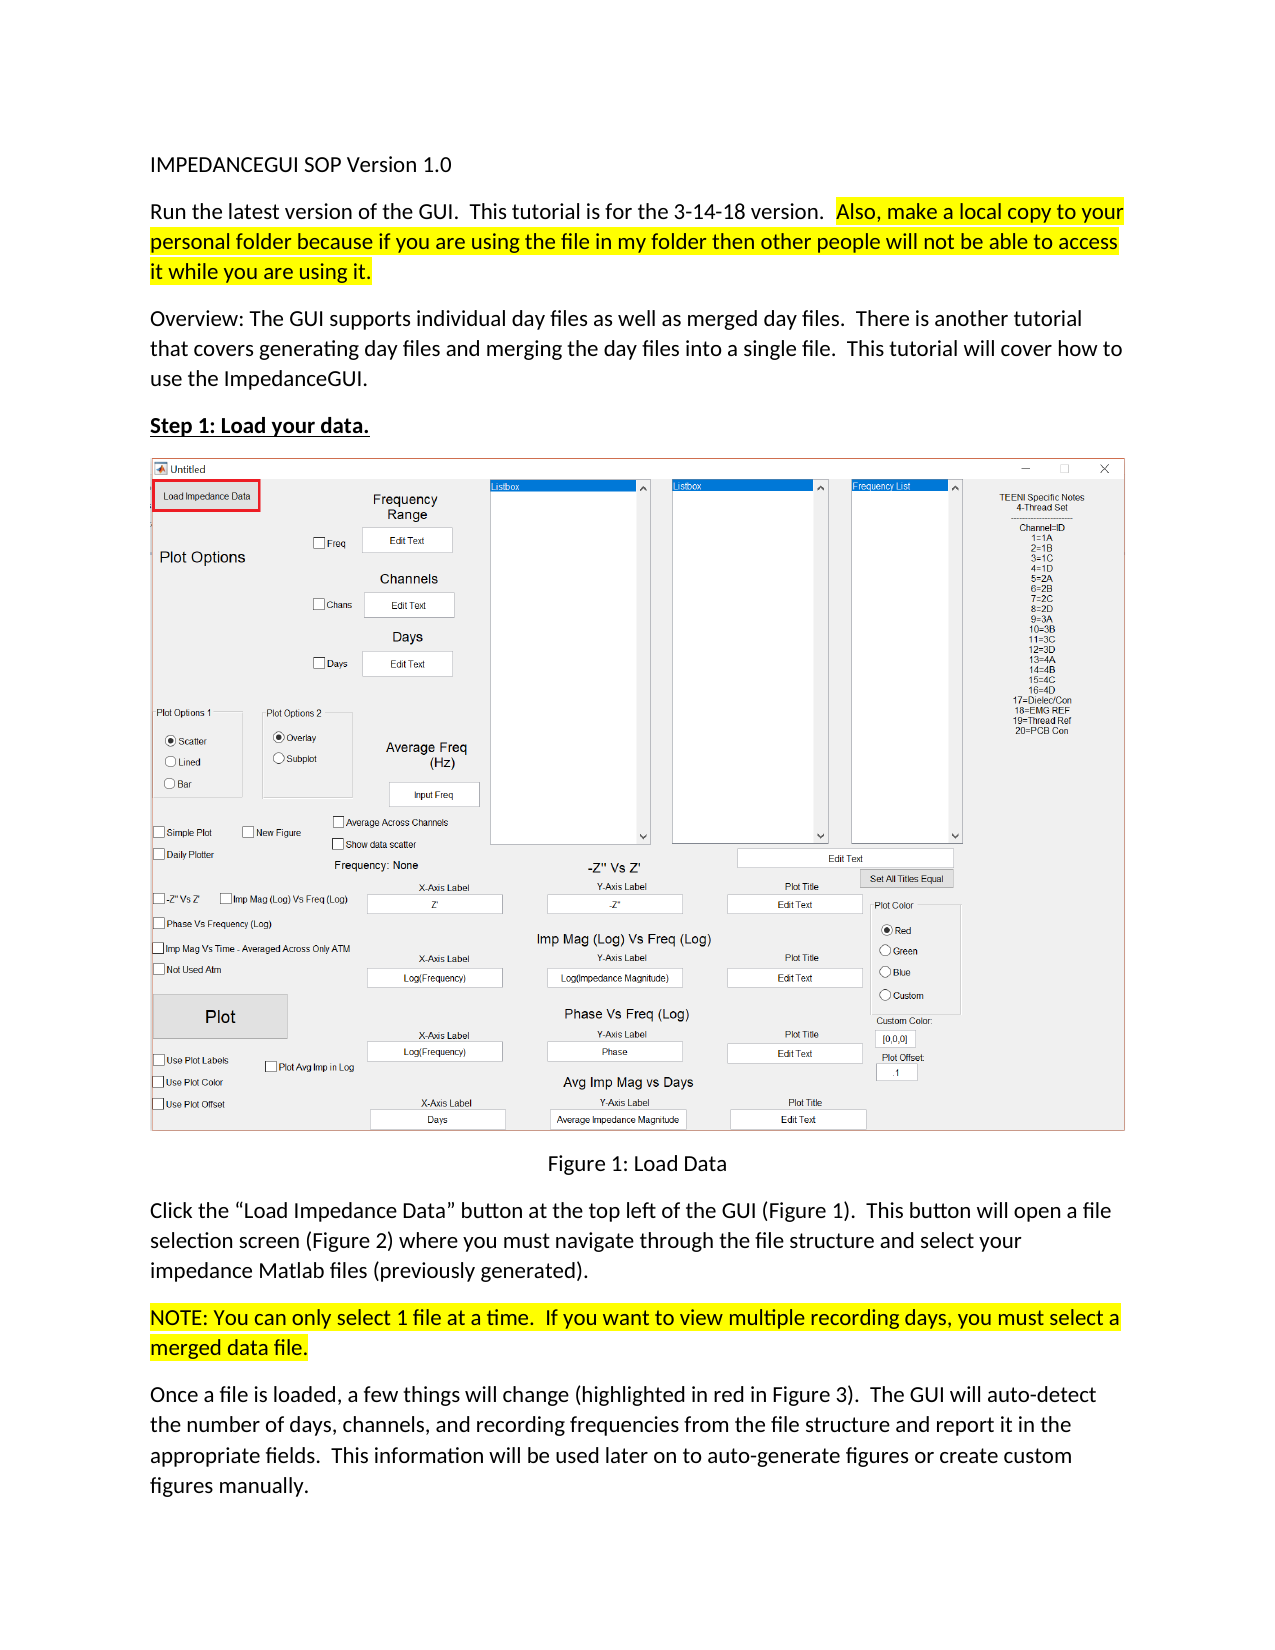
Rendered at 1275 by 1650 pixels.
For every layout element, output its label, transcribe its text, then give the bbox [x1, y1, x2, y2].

text IMPEDANCEGUI SOP Version 1.0 [150, 150, 1125, 178]
text Step 1: Load your data. [150, 411, 1125, 439]
text Overview: The GUI supports individual day files as well as merged day files. There is another tutorial that covers generating day files and merging the day files into a single file. This tutorial will cover how to use the ImpedanceGUI. [150, 304, 1125, 393]
text Once a file is loaded, a few things will change (highlighted in red in Figure 3). The GUI will auto-detect the number of days, channels, and recording frequencies from the file structure and report it in the appropriate fields. This information will be used later on to auto-generate figures or create custom figures manually. [150, 1380, 1125, 1499]
text NOTE: You can only select 1 file at a time. If you want to view multiple recording days, you must select a merged data file. [150, 1303, 1125, 1361]
text Figure 1: Load Data [150, 1149, 1125, 1177]
text Run the latest version of the GUI. This tutorial is for the 3-14-18 version. Also, make a local copy to your personal folder because if you are using the file in my folder then other people will not be able to access it while you are using it. [150, 197, 1125, 285]
picture [150, 458, 1125, 1131]
text Click the “Load Impedance Data” button at the top left of the GUI (Figure 1). This button will open a file selection screen (Figure 2) where you must navigate through the file structure and select your impedance Matlab files (previously generated). [150, 1196, 1125, 1284]
